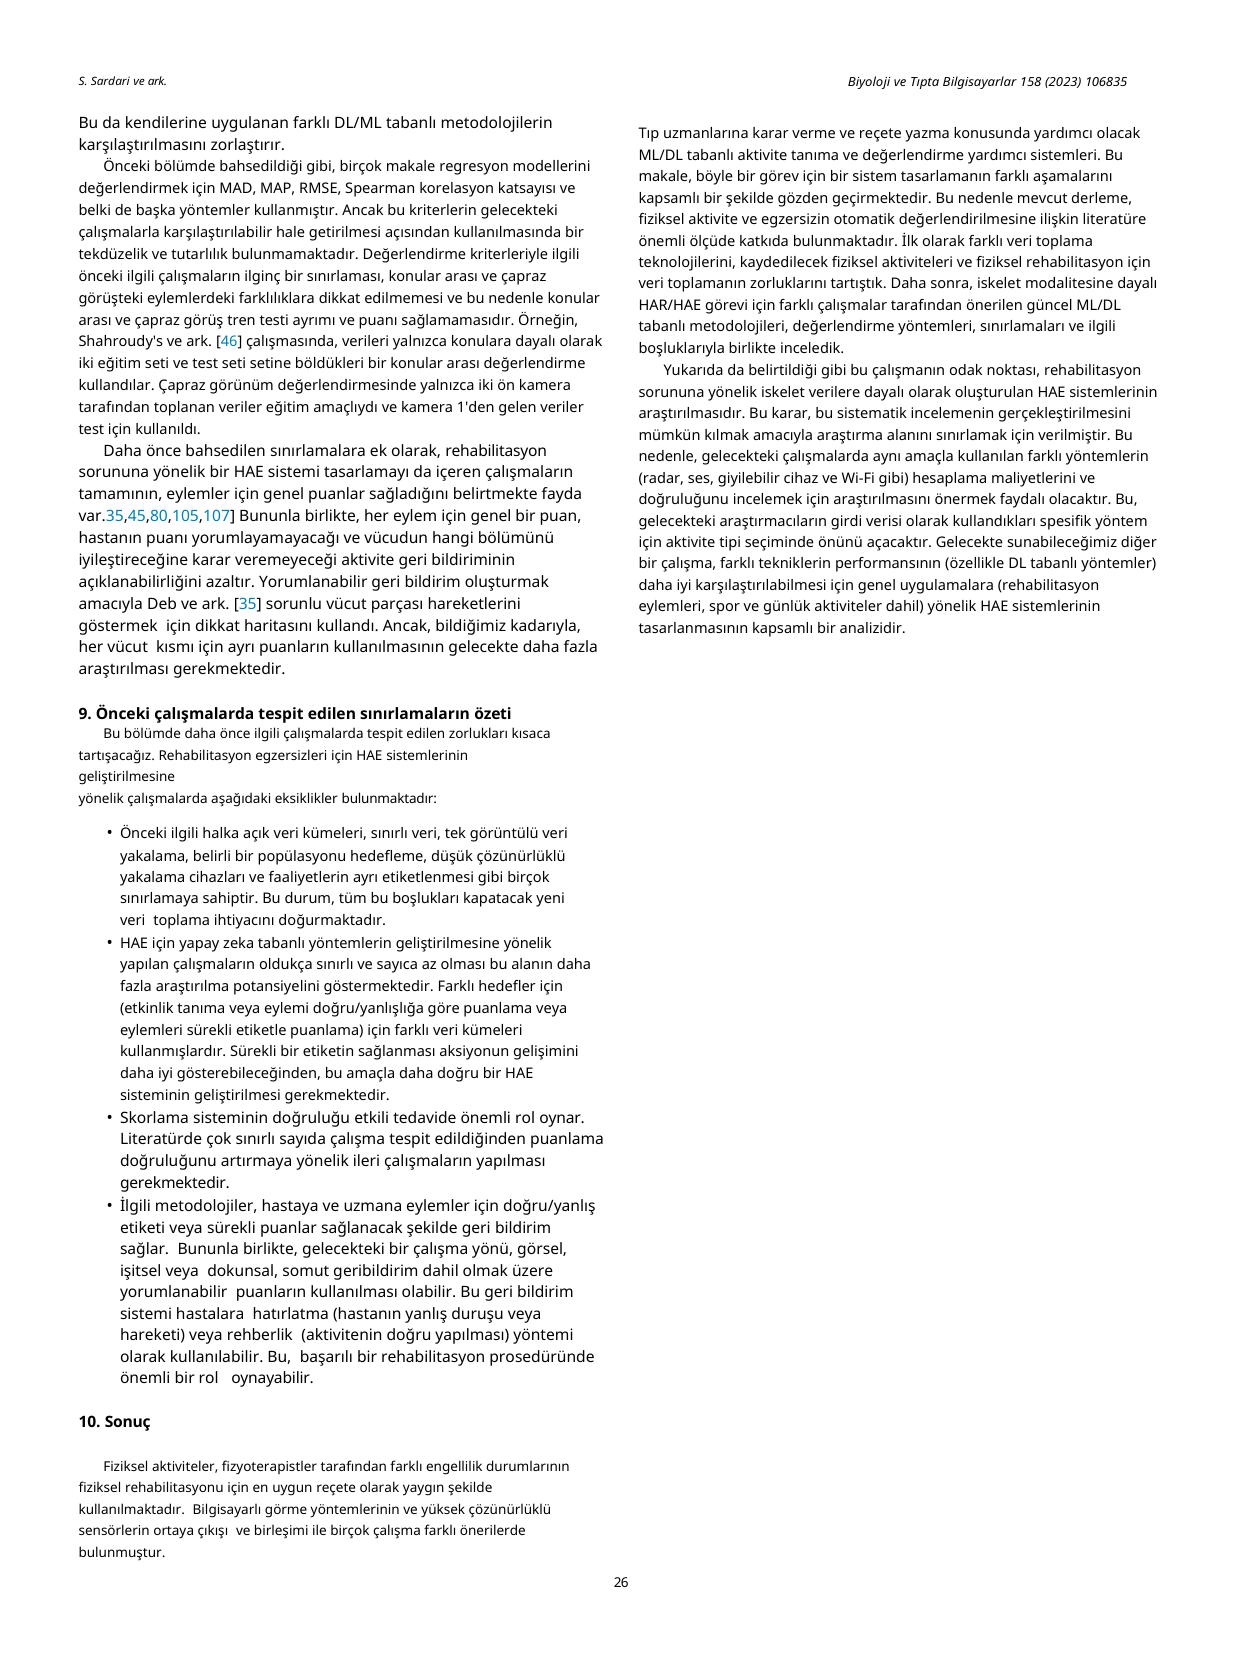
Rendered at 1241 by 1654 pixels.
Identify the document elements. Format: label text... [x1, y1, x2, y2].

text yapılan çalışmaların oldukça sınırlı ve sayıca az olması bu alanın daha fazla araştırılma potansiyelini göstermektedir. Farklı hedefler için (etkinlik tanıma veya eylemi doğru/yanlışlığa göre puanlama veya eylemleri sürekli etiketle puanlama) için farklı veri kümeleri kullanmışlardır. Sürekli bir etiketin sağlanması aksiyonun gelişimini daha iyi gösterebileceğinden, bu amaçla daha doğru bir HAE sisteminin geliştirilmesi gerekmektedir. [120, 954, 598, 1105]
list İlgili metodolojiler, hastaya ve uzmana eylemler için doğru/yanlış etiketi veya sürekli puanlar sağlanacak şekilde geri bildirim sağlar. Bununla birlikte, gelecekteki bir çalışma yönü, görsel, işitsel veya dokunsal, somut geribildirim dahil olmak üzere yorumlanabilir puanların kullanılması olabilir. Bu geri bildirim sistemi hastalara hatırlatma (hastanın yanlış duruşu veya hareketi) veya rehberlik (aktivitenin doğru yapılması) yöntemi olarak kullanılabilir. Bu, başarılı bir rehabilitasyon prosedüründe önemli bir rol oynayabilir. [106, 1194, 603, 1388]
text yönelik çalışmalarda aşağıdaki eksiklikler bulunmaktadır: [78, 786, 1178, 808]
subtitle Sonuç [78, 1410, 607, 1432]
text Daha önce bahsedilen sınırlamalara ek olarak, rehabilitasyon [103, 441, 608, 461]
text Literatürde çok sınırlı sayıda çalışma tespit edildiğinden puanlama doğruluğunu artırmaya yönelik ileri çalışmaların yapılması gerekmektedir. [120, 1128, 607, 1193]
text Bu da kendilerine uygulanan farklı DL/ML tabanlı metodolojilerin karşılaştırılmasını zorlaştırır. [78, 111, 604, 154]
list Önceki ilgili halka açık veri kümeleri, sınırlı veri, tek görüntülü veri yakalama, belirli bir popülasyonu hedefleme, düşük çözünürlüklü yakalama cihazları ve faaliyetlerin ayrı etiketlenmesi gibi birçok sınırlamaya sahiptir. Bu durum, tüm bu boşlukları kapatacak yeni veri toplama ihtiyacını doğurmaktadır. [106, 821, 593, 929]
list HAE için yapay zeka tabanlı yöntemlerin geliştirilmesine yönelik [106, 931, 607, 952]
list Önceki çalışmalarda tespit edilen sınırlamaların özeti [78, 699, 1178, 721]
text Önceki bölümde bahsedildiği gibi, birçok makale regresyon modellerini değerlendirmek için MAD, MAP, RMSE, Spearman korelasyon katsayısı ve belki de başka yöntemler kullanmıştır. Ancak bu kriterlerin gelecekteki çalışmalarla karşılaştırılabilir hale getirilmesi açısından kullanılmasında bir tekdüzelik ve tutarlılık bulunmamaktadır. Değerlendirme kriterleriyle ilgili önceki ilgili çalışmaların ilginç bir sınırlaması, konular arası ve çapraz görüşteki eylemlerdeki farklılıklara dikkat edilmemesi ve bu nedenle konular arası ve çapraz görüş tren testi ayrımı ve puanı sağlamamasıdır. Örneğin, Shahroudy's ve ark. [46] çalışmasında, verileri yalnızca konulara dayalı olarak iki eğitim seti ve test seti setine böldükleri bir konular arası değerlendirme kullandılar. Çapraz görünüm değerlendirmesinde yalnızca iki ön kamera tarafından toplanan veriler eğitim amaçlıydı ve kamera 1'den gelen veriler test için kullanıldı. [78, 156, 604, 439]
text sorununa yönelik bir HAE sistemi tasarlamayı da içeren çalışmaların tamamının, eylemler için genel puanlar sağladığını belirtmekte fayda var.35,45,80,105,107] Bununla birlikte, her eylem için genel bir puan, hastanın puanı yorumlayamayacağı ve vücudun hangi bölümünü iyileştireceğine karar veremeyeceği aktivite geri bildiriminin açıklanabilirliğini azaltır. Yorumlanabilir geri bildirim oluşturmak amacıyla Deb ve ark. [35] sorunlu vücut parçası hareketlerini göstermek için dikkat haritasını kullandı. Ancak, bildiğimiz kadarıyla, her vücut kısmı için ayrı puanların kullanılmasının gelecekte daha fazla araştırılması gerekmektedir. [78, 461, 604, 679]
text Fiziksel aktiviteler, fizyoterapistler tarafından farklı engellilik durumlarının fiziksel rehabilitasyonu için en uygun reçete olarak yaygın şekilde kullanılmaktadır. Bilgisayarlı görme yöntemlerinin ve yüksek çözünürlüklü sensörlerin ortaya çıkışı ve birleşimi ile birçok çalışma farklı önerilerde bulunmuştur. [78, 1457, 601, 1561]
text Yukarıda da belirtildiği gibi bu çalışmanın odak noktası, rehabilitasyon sorununa yönelik iskelet verilere dayalı olarak oluşturulan HAE sistemlerinin araştırılmasıdır. Bu karar, bu sistematik incelemenin gerçekleştirilmesini mümkün kılmak amacıyla araştırma alanını sınırlamak için verilmiştir. Bu nedenle, gelecekteki çalışmalarda aynı amaçla kullanılan farklı yöntemlerin (radar, ses, giyilebilir cihaz ve Wi-Fi gibi) hesaplama maliyetlerini ve doğruluğunu incelemek için araştırılmasını önermek faydalı olacaktır. Bu, gelecekteki araştırmacıların girdi verisi olarak kullandıkları spesifik yöntem için aktivite tipi seçiminde önünü açacaktır. Gelecekte sunabileceğimiz diğer bir çalışma, farklı tekniklerin performansının (özellikle DL tabanlı yöntemler) daha iyi karşılaştırılabilmesi için genel uygulamalara (rehabilitasyon eylemleri, spor ve günlük aktiviteler dahil) yönelik HAE sistemlerinin tasarlanmasının kapsamlı bir analizidir. [638, 360, 1163, 637]
text Tıp uzmanlarına karar verme ve reçete yazma konusunda yardımcı olacak ML/DL tabanlı aktivite tanıma ve değerlendirme yardımcı sistemleri. Bu makale, böyle bir görev için bir sistem tasarlamanın farklı aşamalarını kapsamlı bir şekilde gözden geçirmektedir. Bu nedenle mevcut derleme, fiziksel aktivite ve egzersizin otomatik değerlendirilmesine ilişkin literatüre önemli ölçüde katkıda bulunmaktadır. İlk olarak farklı veri toplama teknolojilerini, kaydedilecek fiziksel aktiviteleri ve fiziksel rehabilitasyon için veri toplamanın zorluklarını tartıştık. Daha sonra, iskelet modalitesine dayalı HAR/HAE görevi için farklı çalışmalar tarafından önerilen güncel ML/DL tabanlı metodolojileri, değerlendirme yöntemleri, sınırlamaları ve ilgili boşluklarıyla birlikte inceledik. [638, 123, 1166, 357]
text Bu bölümde daha önce ilgili çalışmalarda tespit edilen zorlukları kısaca tartışacağız. Rehabilitasyon egzersizleri için HAE sistemlerinin geliştirilmesine [78, 724, 568, 786]
picture [127, 511, 133, 518]
list Skorlama sisteminin doğruluğu etkili tedavide önemli rol oynar. [106, 1107, 607, 1128]
